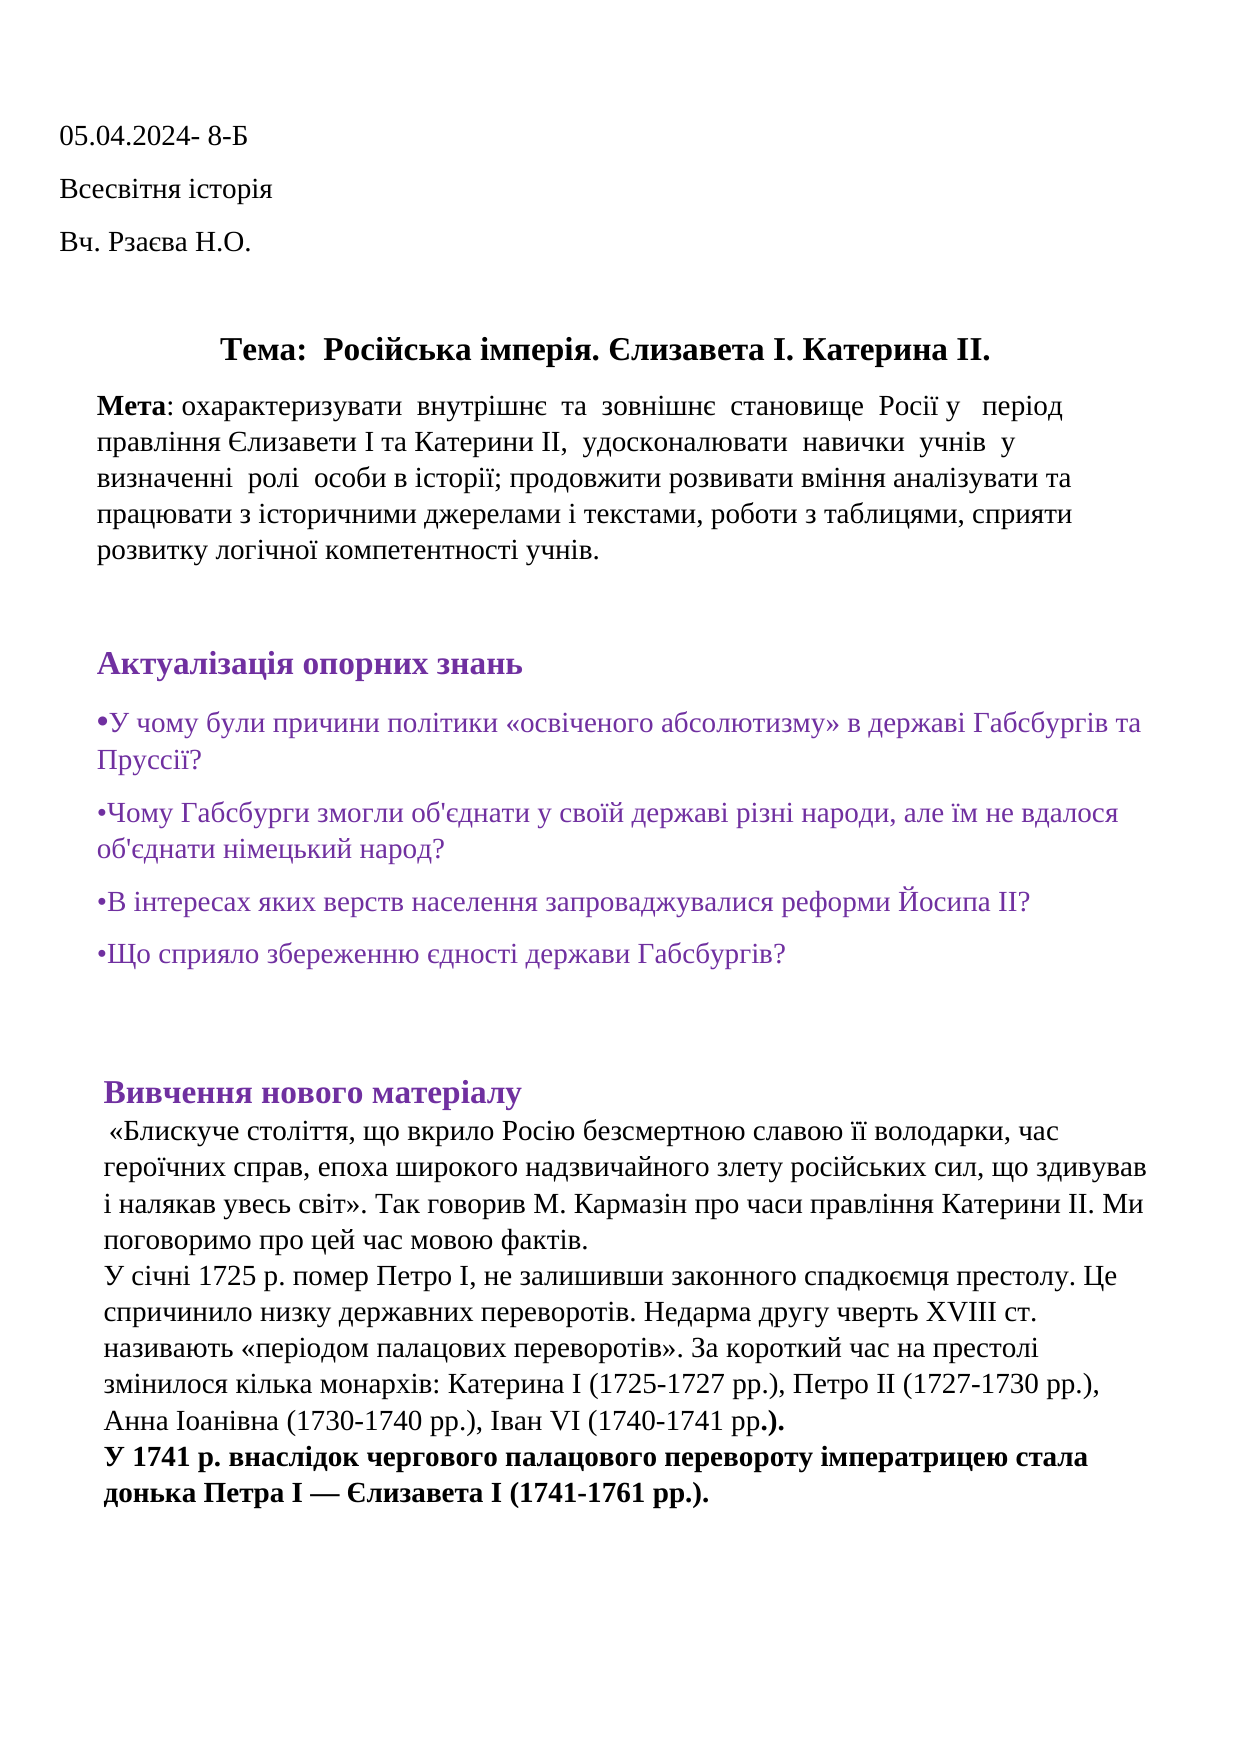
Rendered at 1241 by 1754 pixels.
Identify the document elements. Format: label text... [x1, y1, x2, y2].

list У січні 1725 р. помер Петро І, не залишивши законного спадкоємця престолу. Це спричинило низку державних переворотів. Недарма другу чверть XVIII ст. називають «періодом палацових переворотів». За короткий час на престолі змінилося кілька монархів: Катерина І (1725-1727 рр.), Петро II (1727-1730 рр.), Анна Іоанівна (1730-1740 рр.), Іван VI (1740-1741 рр.). [103, 1258, 1152, 1436]
text •В інтересах яких верств населення запроваджувалися реформи Йосипа II? [97, 884, 1152, 917]
text Всесвітня історія [59, 171, 1152, 204]
list Вивчення нового матеріалу [103, 1072, 1152, 1110]
text Мета: охарактеризувати внутрішнє та зовнішнє становище Росії у період правління Єлизавети I та Катерини II, удосконалювати навички учнів у визначенні ролі особи в історії; продовжити розвивати вміння аналізувати та працювати з історичними джерелами і текстами, роботи з таблицями, сприяти розвитку логічної компетентності учнів. [97, 388, 1152, 566]
text •У чому були причини політики «освіченого абсолютизму» в державі Габсбургів та Пруссії? [97, 701, 1152, 776]
list «Блискуче століття, що вкрило Росію безсмертною славою її володарки, час героїчних справ, епоха широкого надзвичайного злету російських сил, що здивував і налякав увесь світ». Так говорив М. Кармазін про часи правління Катерини ІІ. Ми поговоримо про цей час мовою фактів. [103, 1113, 1152, 1255]
text •Чому Габсбурги змогли об'єднати у своїй державі різні народи, але їм не вдалося об'єднати німецький народ? [97, 795, 1152, 864]
text Вч. Рзаєва Н.О. [59, 224, 1152, 257]
list У 1741 р. внаслідок чергового палацового перевороту імператрицею стала донька Петра І — Єлизавета І (1741-1761 рр.). [103, 1439, 1152, 1508]
text Актуалізація опорних знань [97, 643, 1152, 681]
text 05.04.2024- 8-Б [59, 118, 1152, 152]
text •Що сприяло збереженню єдності держави Габсбургів? [97, 937, 1152, 970]
text Тема: Російська імперія. Єлизавета І. Катерина ІІ. [59, 329, 1152, 368]
